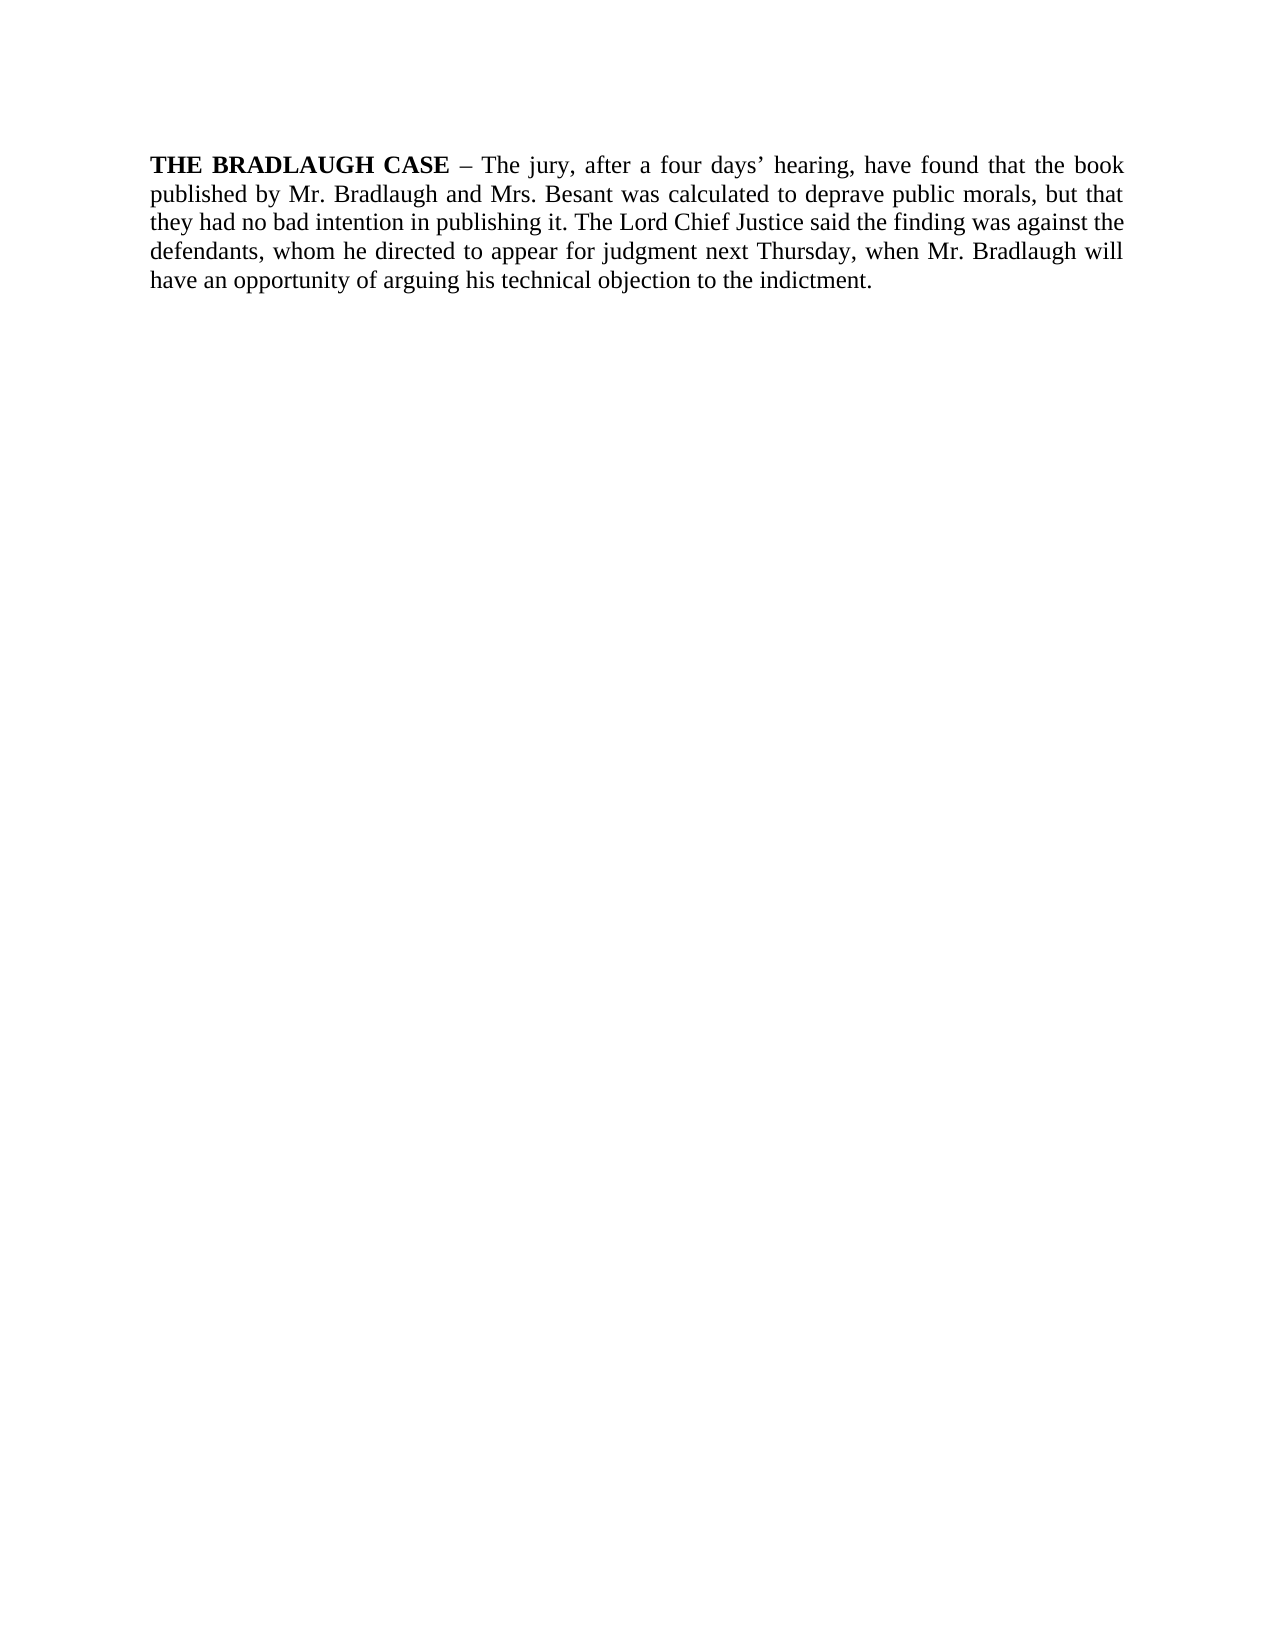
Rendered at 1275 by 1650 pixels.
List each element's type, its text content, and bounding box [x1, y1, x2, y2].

text THE BRADLAUGH CASE – The jury, after a four days’ hearing, have found that the book published by Mr. Bradlaugh and Mrs. Besant was calculated to deprave public morals, but that they had no bad intention in publishing it. The Lord Chief Justice said the finding was against the defendants, whom he directed to appear for judgment next Thursday, when Mr. Bradlaugh will have an opportunity of arguing his technical objection to the indictment. [150, 150, 1125, 294]
